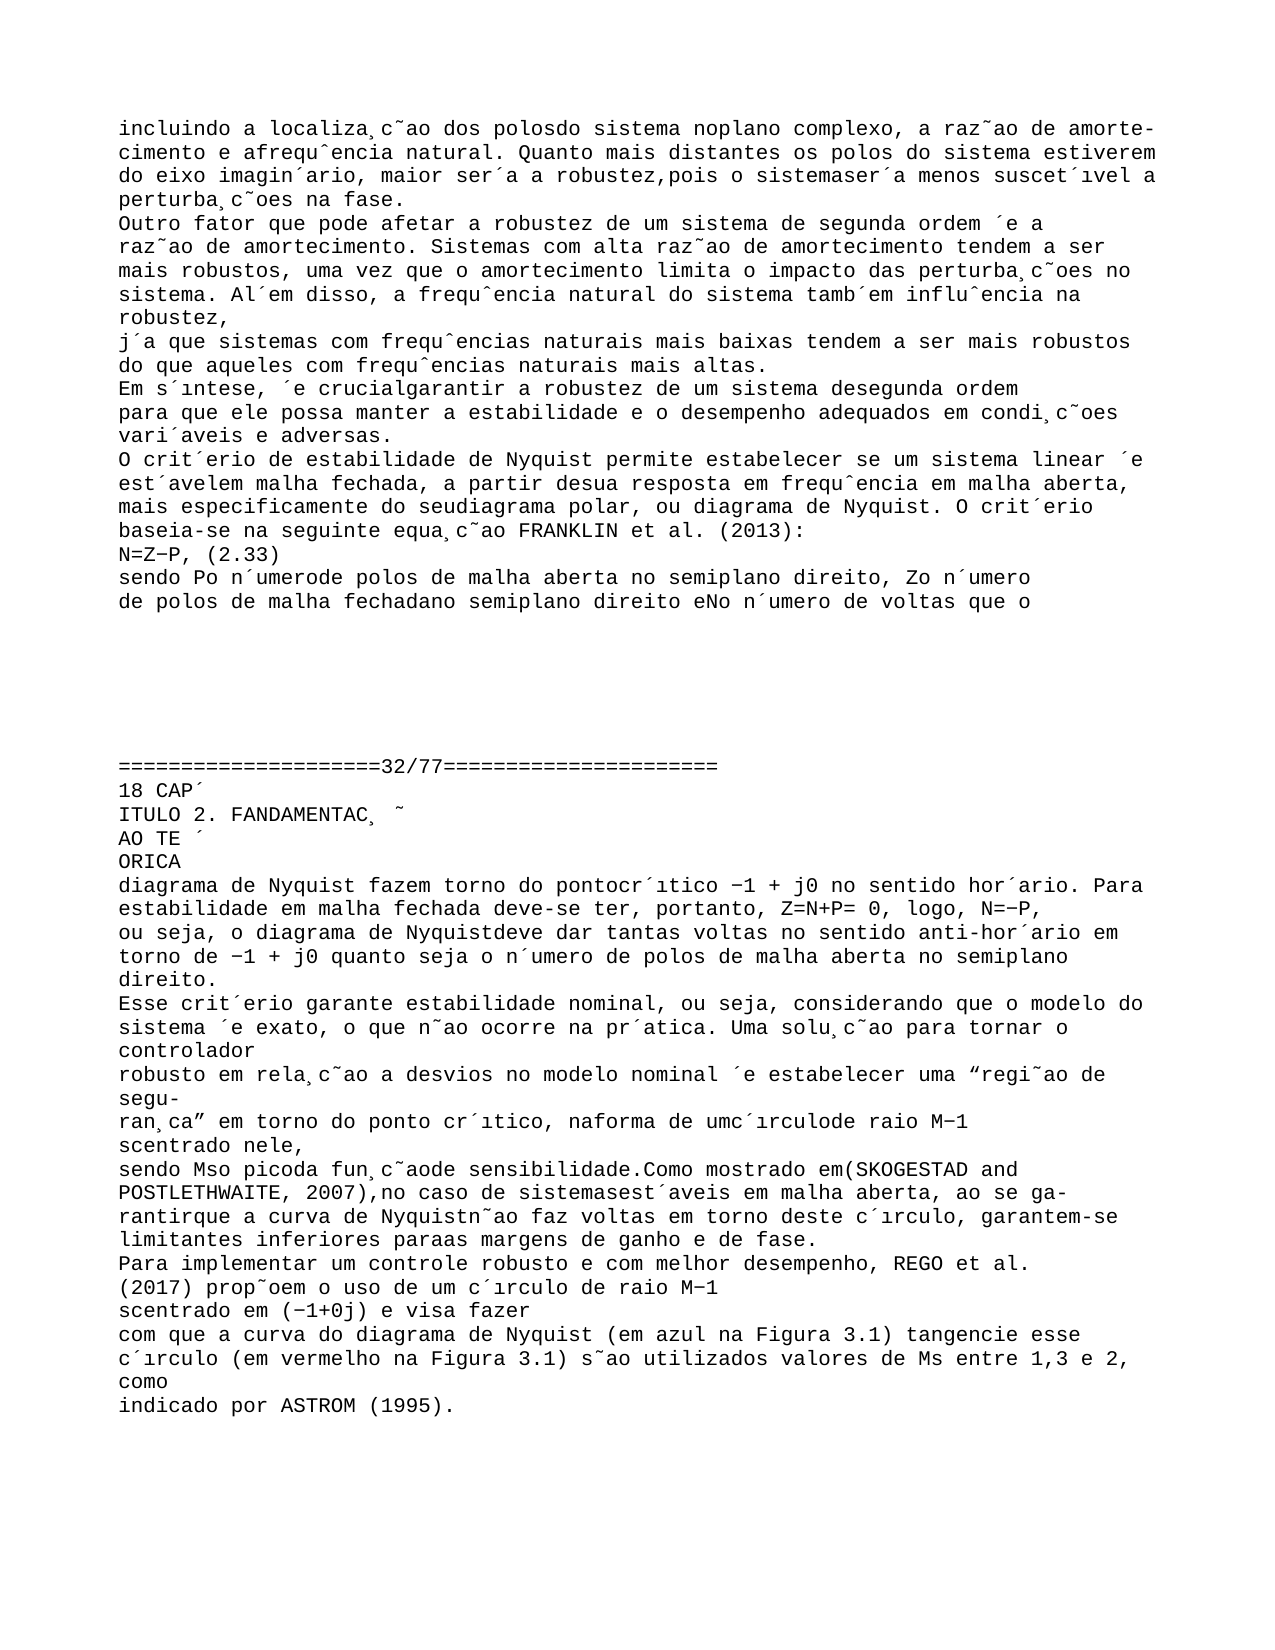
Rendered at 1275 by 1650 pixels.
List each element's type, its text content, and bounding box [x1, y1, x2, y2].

text est´avel em malha fechada, a partir de sua resposta em frequˆencia em malha aberta, [118, 473, 1157, 496]
text indicado por ASTROM (1995). [118, 1395, 1157, 1419]
text incluindo a localiza¸c˜ao dos polos do sistema no plano complexo, a raz˜ao de amorte- [118, 118, 1157, 142]
text (2017) prop˜oem o uso de um c´ırculo de raio M−1 [118, 1277, 1157, 1300]
text Esse crit´erio garante estabilidade nominal, ou seja, considerando que o modelo do [118, 993, 1157, 1017]
text 18 CAP´ [118, 780, 1157, 804]
text O crit´erio de estabilidade de Nyquist permite estabelecer se um sistema linear ´e [118, 449, 1157, 473]
text Em s´ıntese, ´e crucial garantir a robustez de um sistema de segunda ordem [118, 378, 1157, 402]
text cimento e a frequˆencia natural. Quanto mais distantes os polos do sistema estiverem [118, 142, 1157, 165]
text sendo Mso pico da fun¸c˜ao de sensibilidade. Como mostrado em (SKOGESTAD and [118, 1158, 1157, 1182]
text ran¸ca” em torno do ponto cr´ıtico, na forma de um c´ırculo de raio M−1 [118, 1111, 1157, 1135]
text ITULO 2. FANDAMENTAC¸ ˜ [118, 804, 1157, 827]
text ORICA [118, 851, 1157, 875]
text sistema. Al´em disso, a frequˆencia natural do sistema tamb´em influˆencia na robustez, [118, 284, 1157, 331]
text para que ele possa manter a estabilidade e o desempenho adequados em condi¸c˜oes [118, 402, 1157, 426]
text N=Z−P, (2.33) [118, 544, 1157, 567]
text diagrama de Nyquist faz em torno do ponto cr´ıtico −1 + j0 no sentido hor´ario. Para [118, 875, 1157, 898]
text com que a curva do diagrama de Nyquist (em azul na Figura 3.1) tangencie esse [118, 1324, 1157, 1348]
text direito. [118, 969, 1157, 993]
text AO TE ´ [118, 827, 1157, 851]
text rantir que a curva de Nyquist n˜ao faz voltas em torno deste c´ırculo, garantem-se [118, 1206, 1157, 1229]
text robusto em rela¸c˜ao a desvios no modelo nominal ´e estabelecer uma “regi˜ao de segu- [118, 1064, 1157, 1111]
text Para implementar um controle robusto e com melhor desempenho, REGO et al. [118, 1253, 1157, 1277]
text sendo Po n´umero de polos de malha aberta no semiplano direito, Zo n´umero [118, 567, 1157, 591]
text torno de −1 + j0 quanto seja o n´umero de polos de malha aberta no semiplano [118, 946, 1157, 969]
text Outro fator que pode afetar a robustez de um sistema de segunda ordem ´e a [118, 213, 1157, 236]
text de polos de malha fechada no semiplano direito e No n´umero de voltas que o [118, 591, 1157, 615]
text mais robustos, uma vez que o amortecimento limita o impacto das perturba¸c˜oes no [118, 260, 1157, 284]
text perturba¸c˜oes na fase. [118, 189, 1157, 213]
text raz˜ao de amortecimento. Sistemas com alta raz˜ao de amortecimento tendem a ser [118, 236, 1157, 260]
text c´ırculo (em vermelho na Figura 3.1) s˜ao utilizados valores de Ms entre 1,3 e 2, como [118, 1348, 1157, 1395]
text do que aqueles com frequˆencias naturais mais altas. [118, 354, 1157, 378]
text baseia-se na seguinte equa¸c˜ao FRANKLIN et al. (2013): [118, 520, 1157, 544]
text scentrado em (−1+0j) e visa fazer [118, 1300, 1157, 1324]
text j´a que sistemas com frequˆencias naturais mais baixas tendem a ser mais robustos [118, 331, 1157, 354]
text vari´aveis e adversas. [118, 426, 1157, 449]
text POSTLETHWAITE, 2007), no caso de sistemas est´aveis em malha aberta, ao se ga- [118, 1182, 1157, 1206]
text =====================32/77====================== [118, 757, 1157, 780]
text estabilidade em malha fechada deve-se ter, portanto, Z=N+P= 0, logo, N=−P, [118, 898, 1157, 922]
text limitantes inferiores para as margens de ganho e de fase. [118, 1229, 1157, 1253]
text ou seja, o diagrama de Nyquist deve dar tantas voltas no sentido anti-hor´ario em [118, 922, 1157, 946]
text do eixo imagin´ario, maior ser´a a robustez, pois o sistema ser´a menos suscet´ıvel a [118, 165, 1157, 189]
text sistema ´e exato, o que n˜ao ocorre na pr´atica. Uma solu¸c˜ao para tornar o controlador [118, 1017, 1157, 1064]
text scentrado nele, [118, 1135, 1157, 1158]
text mais especificamente do seu diagrama polar, ou diagrama de Nyquist. O crit´erio [118, 496, 1157, 520]
